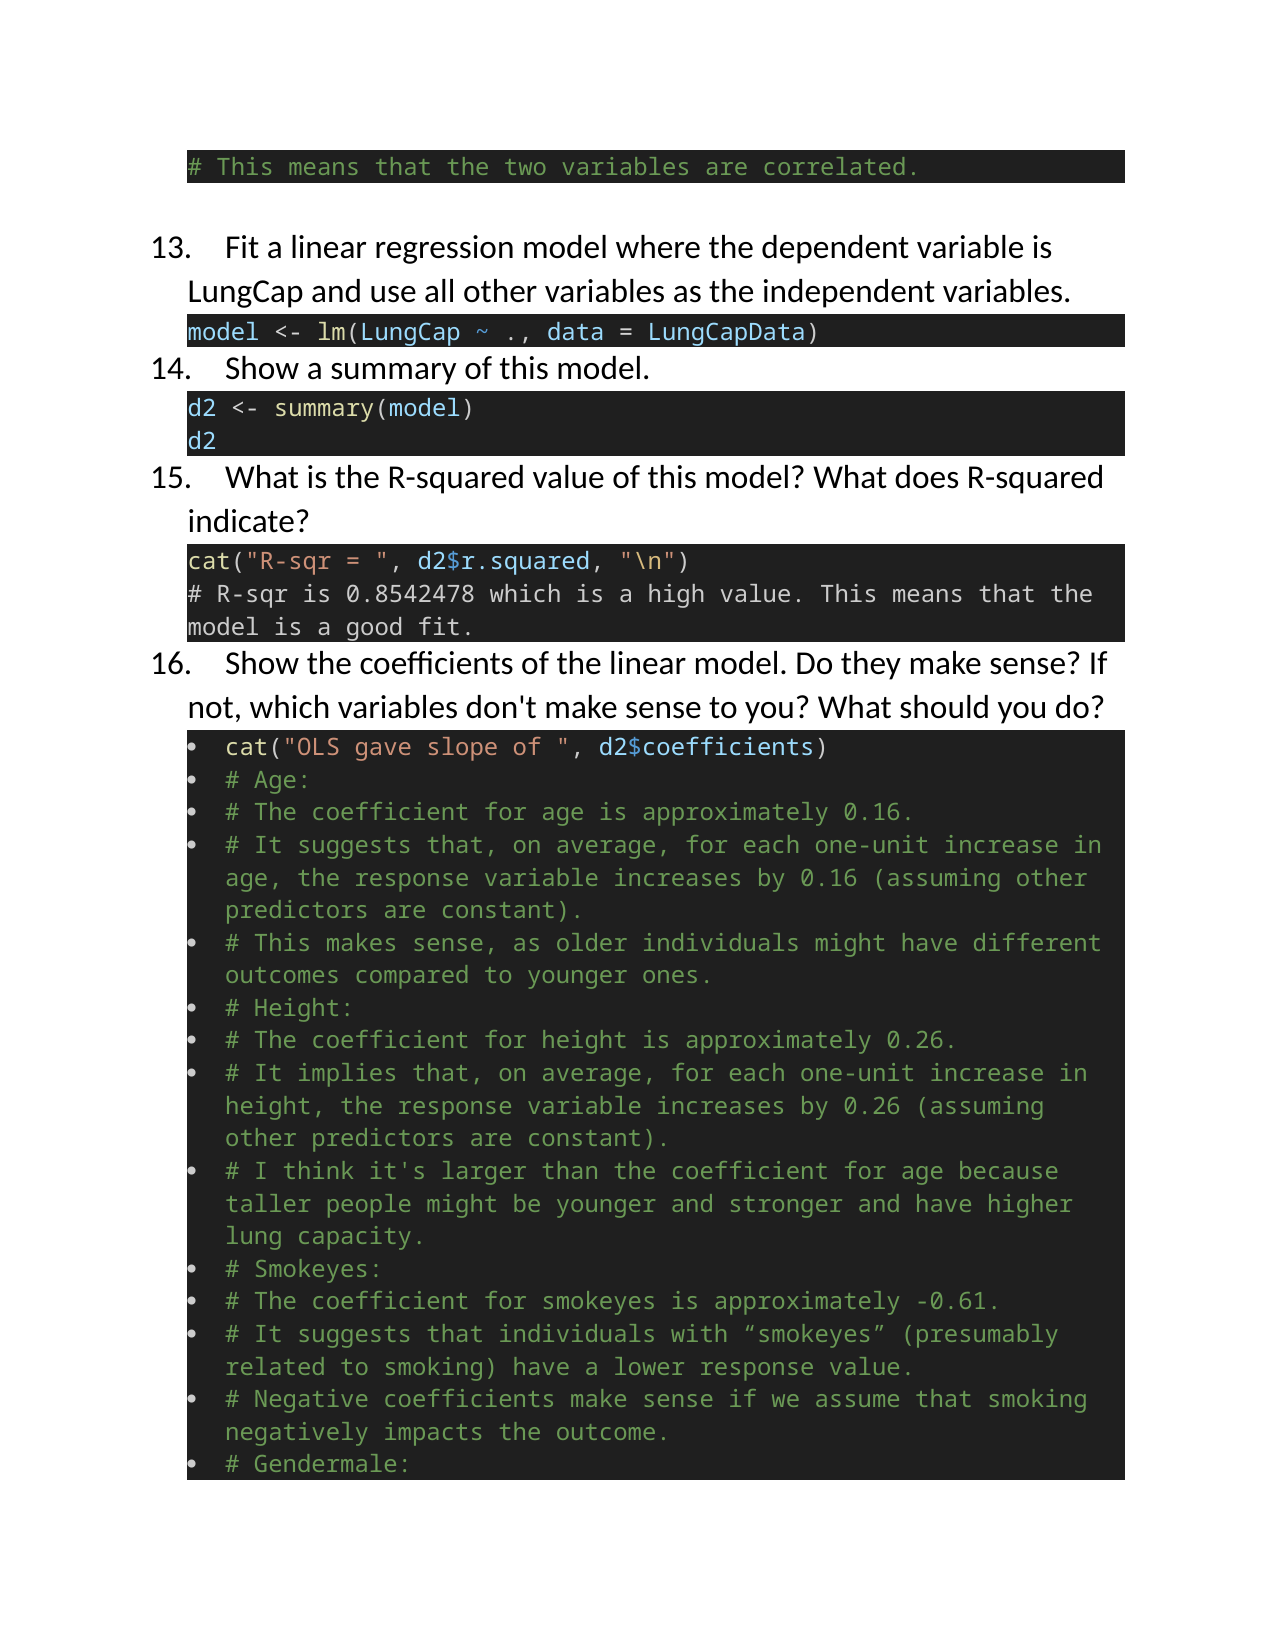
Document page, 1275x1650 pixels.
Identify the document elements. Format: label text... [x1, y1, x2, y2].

list # This makes sense, as older individuals might have different outcomes compared to younger ones. [187, 926, 1125, 991]
list # Age: [187, 762, 1125, 795]
list Show a summary of this model. [150, 347, 1125, 388]
list cat("R-sqr = ", d2$r.squared, "\n") [187, 544, 1125, 577]
list Fit a linear regression model where the dependent variable is LungCap and use all other variables as the independent variables. [150, 227, 1125, 311]
list # Negative coefficients make sense if we assume that smoking negatively impacts the outcome. [187, 1382, 1125, 1447]
list # It suggests that, on average, for each one-unit increase in age, the response variable increases by 0.16 (assuming other predictors are constant). [187, 828, 1125, 926]
list Show the coefficients of the linear model. Do they make sense? If not, which variables don't make sense to you? What should you do? [150, 642, 1125, 727]
list # The coefficient for age is approximately 0.16. [187, 795, 1125, 828]
list # Gendermale: [187, 1447, 1125, 1480]
list model <- lm(LungCap ~ ., data = LungCapData) [187, 314, 1125, 347]
list # It suggests that individuals with “smokeyes” (presumably related to smoking) have a lower response value. [187, 1317, 1125, 1382]
list What is the R-squared value of this model? What does R-squared indicate? [150, 456, 1125, 541]
list # Height: [187, 991, 1125, 1023]
list cat("OLS gave slope of ", d2$coefficients) [187, 730, 1125, 762]
list # It implies that, on average, for each one-unit increase in height, the response variable increases by 0.26 (assuming other predictors are constant). [187, 1056, 1125, 1154]
list d2 <- summary(model) [187, 391, 1125, 424]
list # I think it's larger than the coefficient for age because taller people might be younger and stronger and have higher lung capacity. [187, 1154, 1125, 1252]
list # This means that the two variables are correlated. [187, 150, 1125, 183]
list # R-sqr is 0.8542478 which is a high value. This means that the model is a good fit. [187, 577, 1125, 642]
list # Smokeyes: [187, 1252, 1125, 1284]
list # The coefficient for height is approximately 0.26. [187, 1023, 1125, 1056]
list # The coefficient for smokeyes is approximately -0.61. [187, 1284, 1125, 1317]
list d2 [187, 424, 1125, 456]
